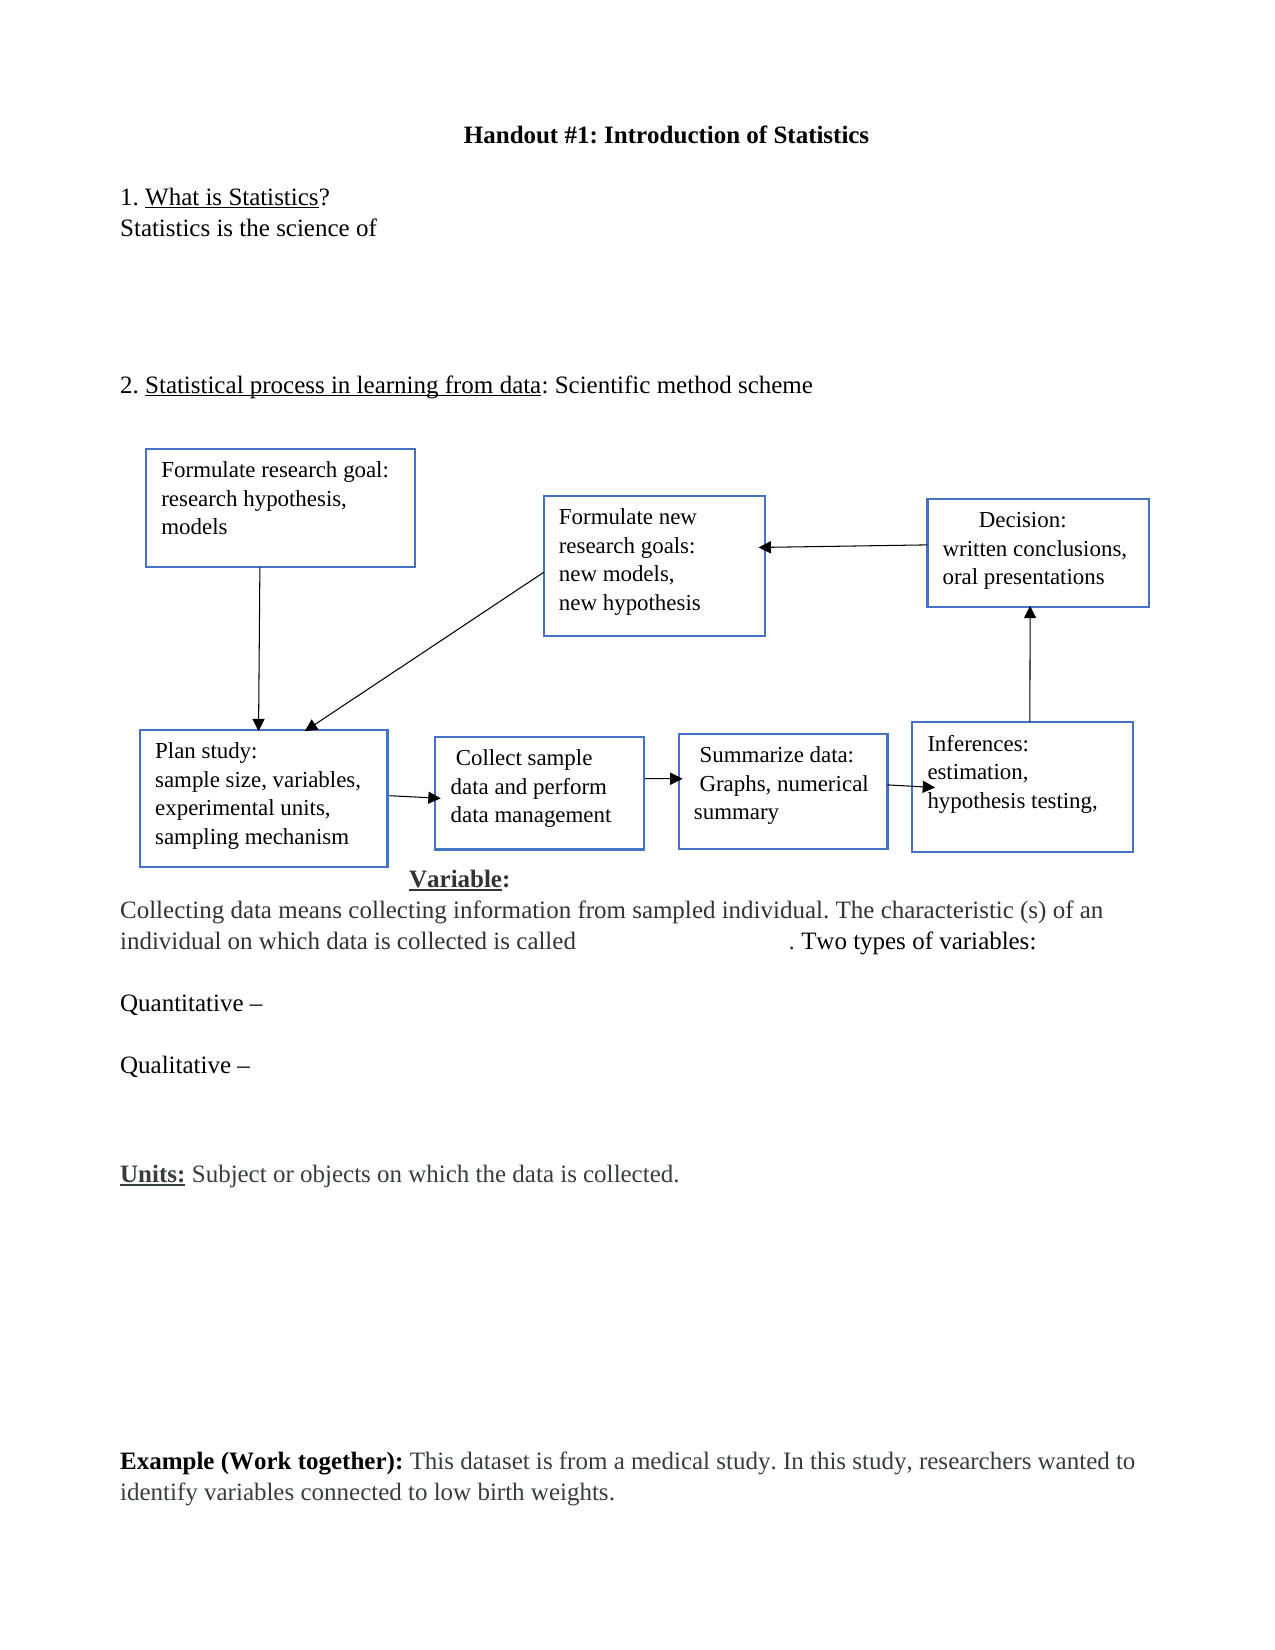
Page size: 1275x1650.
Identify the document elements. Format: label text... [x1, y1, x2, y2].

text 2. Statistical process in learning from data: Scientific method scheme [120, 308, 1155, 398]
text Example (Work together): This dataset is from a medical study. In this study, researchers wanted to identify variables connected to low birth weights. [120, 1446, 1155, 1506]
text Handout #1: Introduction of Statistics 1. What is Statistics? Statistics is the science of [120, 120, 1155, 242]
text Variable: Collecting data means collecting information from sampled individual. The characteristic (s) of an individual on which data is collected is called . Two types of variables: Quantitative – Qualitative – [120, 734, 1155, 1141]
text Units: Subject or objects on which the data is collected. [120, 1159, 1155, 1188]
